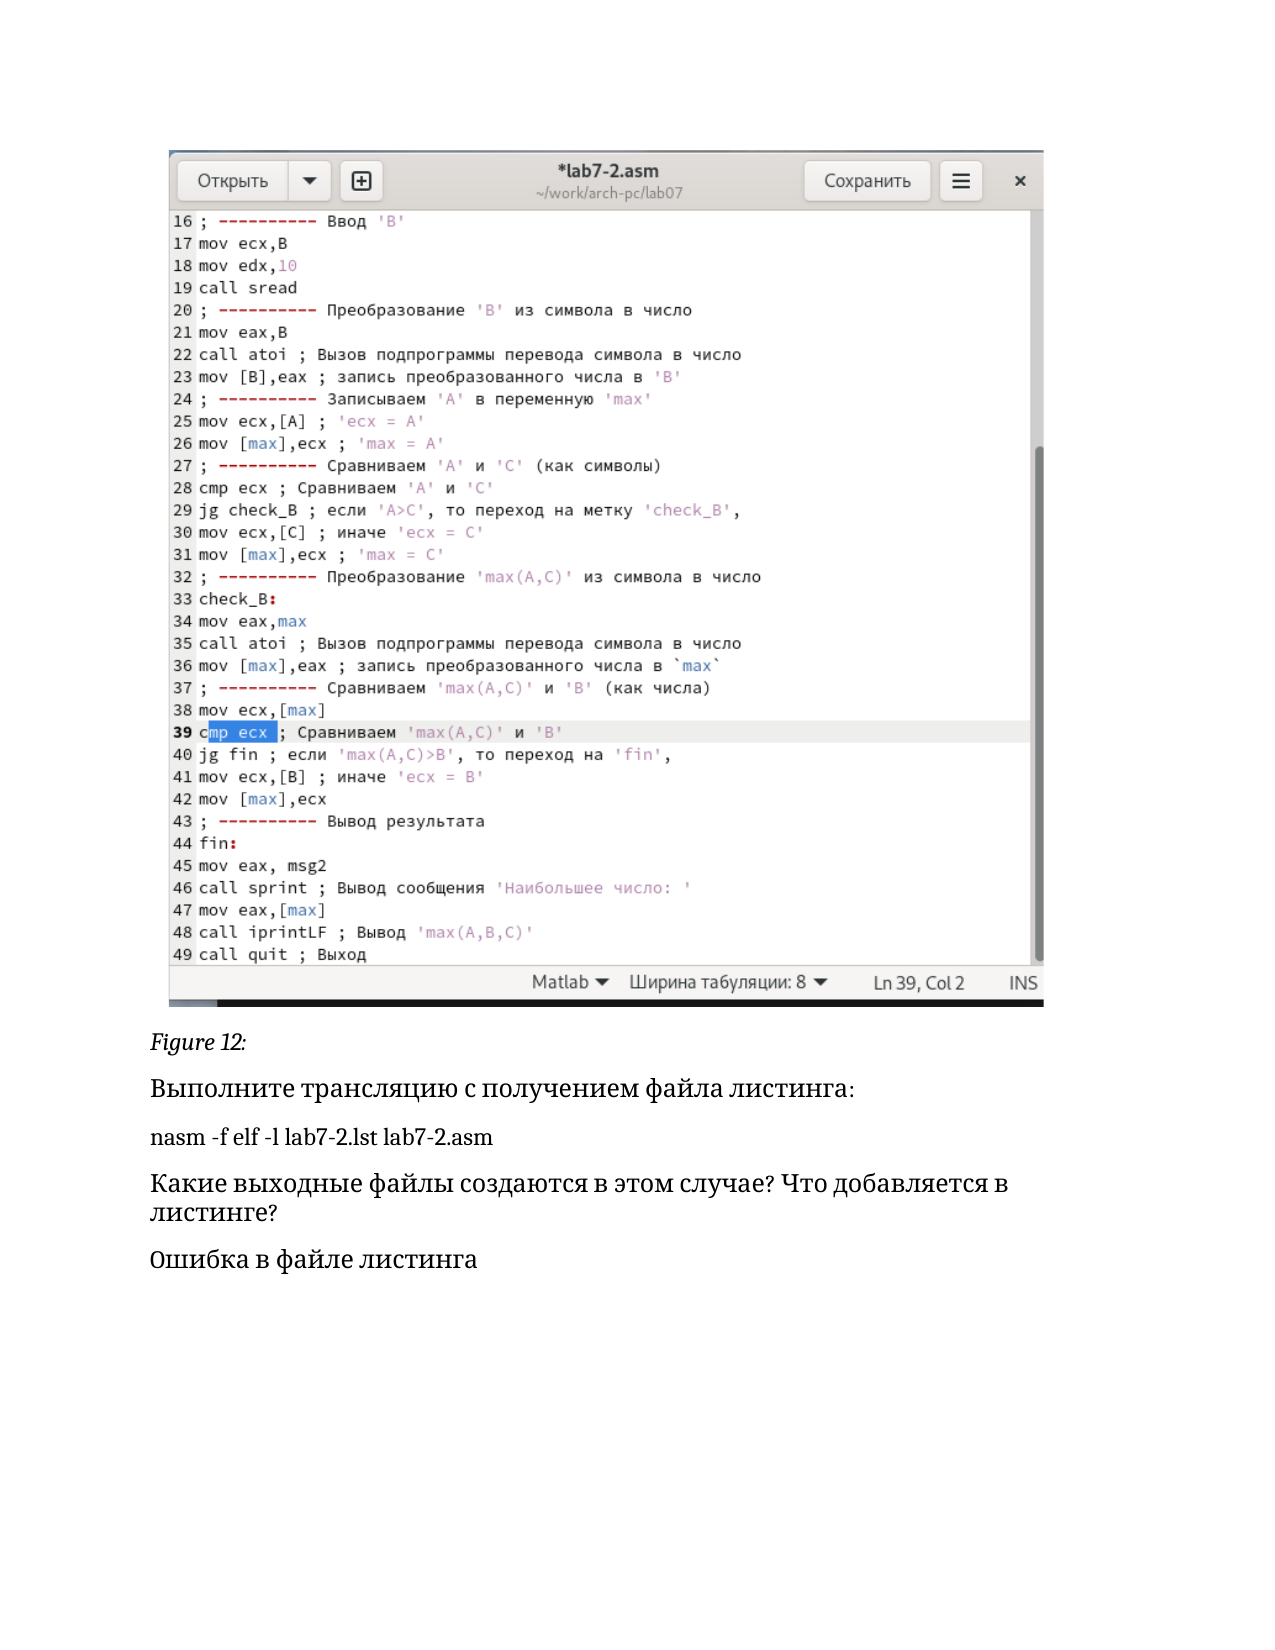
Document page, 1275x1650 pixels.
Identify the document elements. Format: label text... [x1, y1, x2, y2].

text Oшибка в файле листинга [150, 1246, 1125, 1275]
text nasm -f elf -l lab7-2.lst lab7-2.asm [150, 1122, 1125, 1151]
picture [168, 150, 1044, 1007]
text Выполните трансляцию с получением файла листинга: [150, 1075, 1125, 1104]
text Какие выходные файлы создаются в этом случае? Что добавляется в листинге? [150, 1170, 1125, 1227]
text Figure 12: [150, 1027, 1125, 1056]
